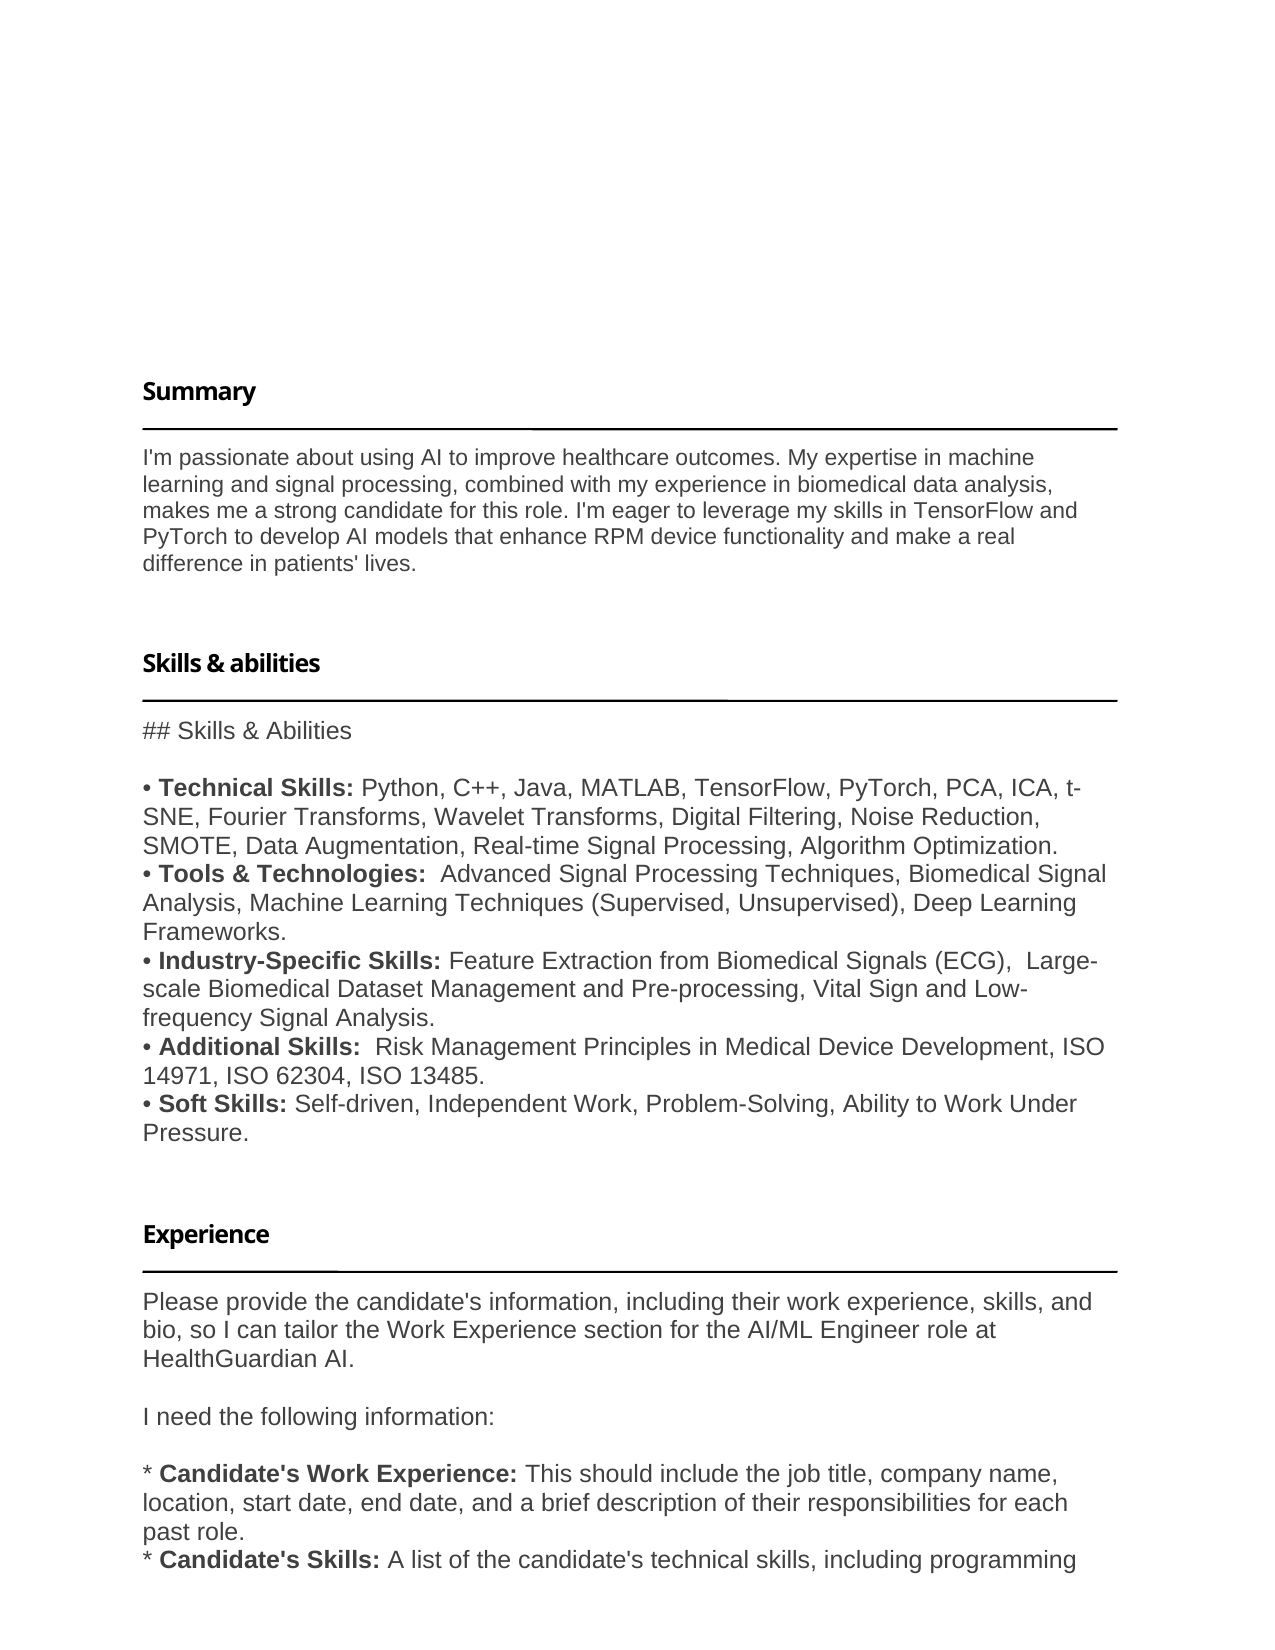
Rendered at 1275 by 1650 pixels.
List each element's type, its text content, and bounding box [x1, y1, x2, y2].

subtitle Skills & abilities [142, 645, 1117, 679]
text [142, 1287, 1117, 1574]
text ## Skills & Abilities • Technical Skills: Python, C++, Java, MATLAB, TensorFlow, PyTorch, PCA, ICA, t-SNE, Fourier Transforms, Wavelet Transforms, Digital Filtering, Noise Reduction, SMOTE, Data Augmentation, Real-time Signal Processing, Algorithm Optimization. • Tools & Technologies: Advanced Signal Processing Techniques, Biomedical Signal Analysis, Machine Learning Techniques (Supervised, Unsupervised), Deep Learning Frameworks. • Industry-Specific Skills: Feature Extraction from Biomedical Signals (ECG), Large-scale Biomedical Dataset Management and Pre-processing, Vital Sign and Low-frequency Signal Analysis. • Additional Skills: Risk Management Principles in Medical Device Development, ISO 14971, ISO 62304, ISO 13485. • Soft Skills: Self-driven, Independent Work, Problem-Solving, Ability to Work Under Pressure. [142, 716, 1117, 1173]
subtitle Experience [142, 1216, 1117, 1250]
subtitle Summary [142, 374, 1117, 408]
text I'm passionate about using AI to improve healthcare outcomes. My expertise in machine learning and signal processing, combined with my experience in biomedical data analysis, makes me a strong candidate for this role. I'm eager to leverage my skills in TensorFlow and PyTorch to develop AI models that enhance RPM device functionality and make a real difference in patients' lives. [142, 444, 1117, 602]
